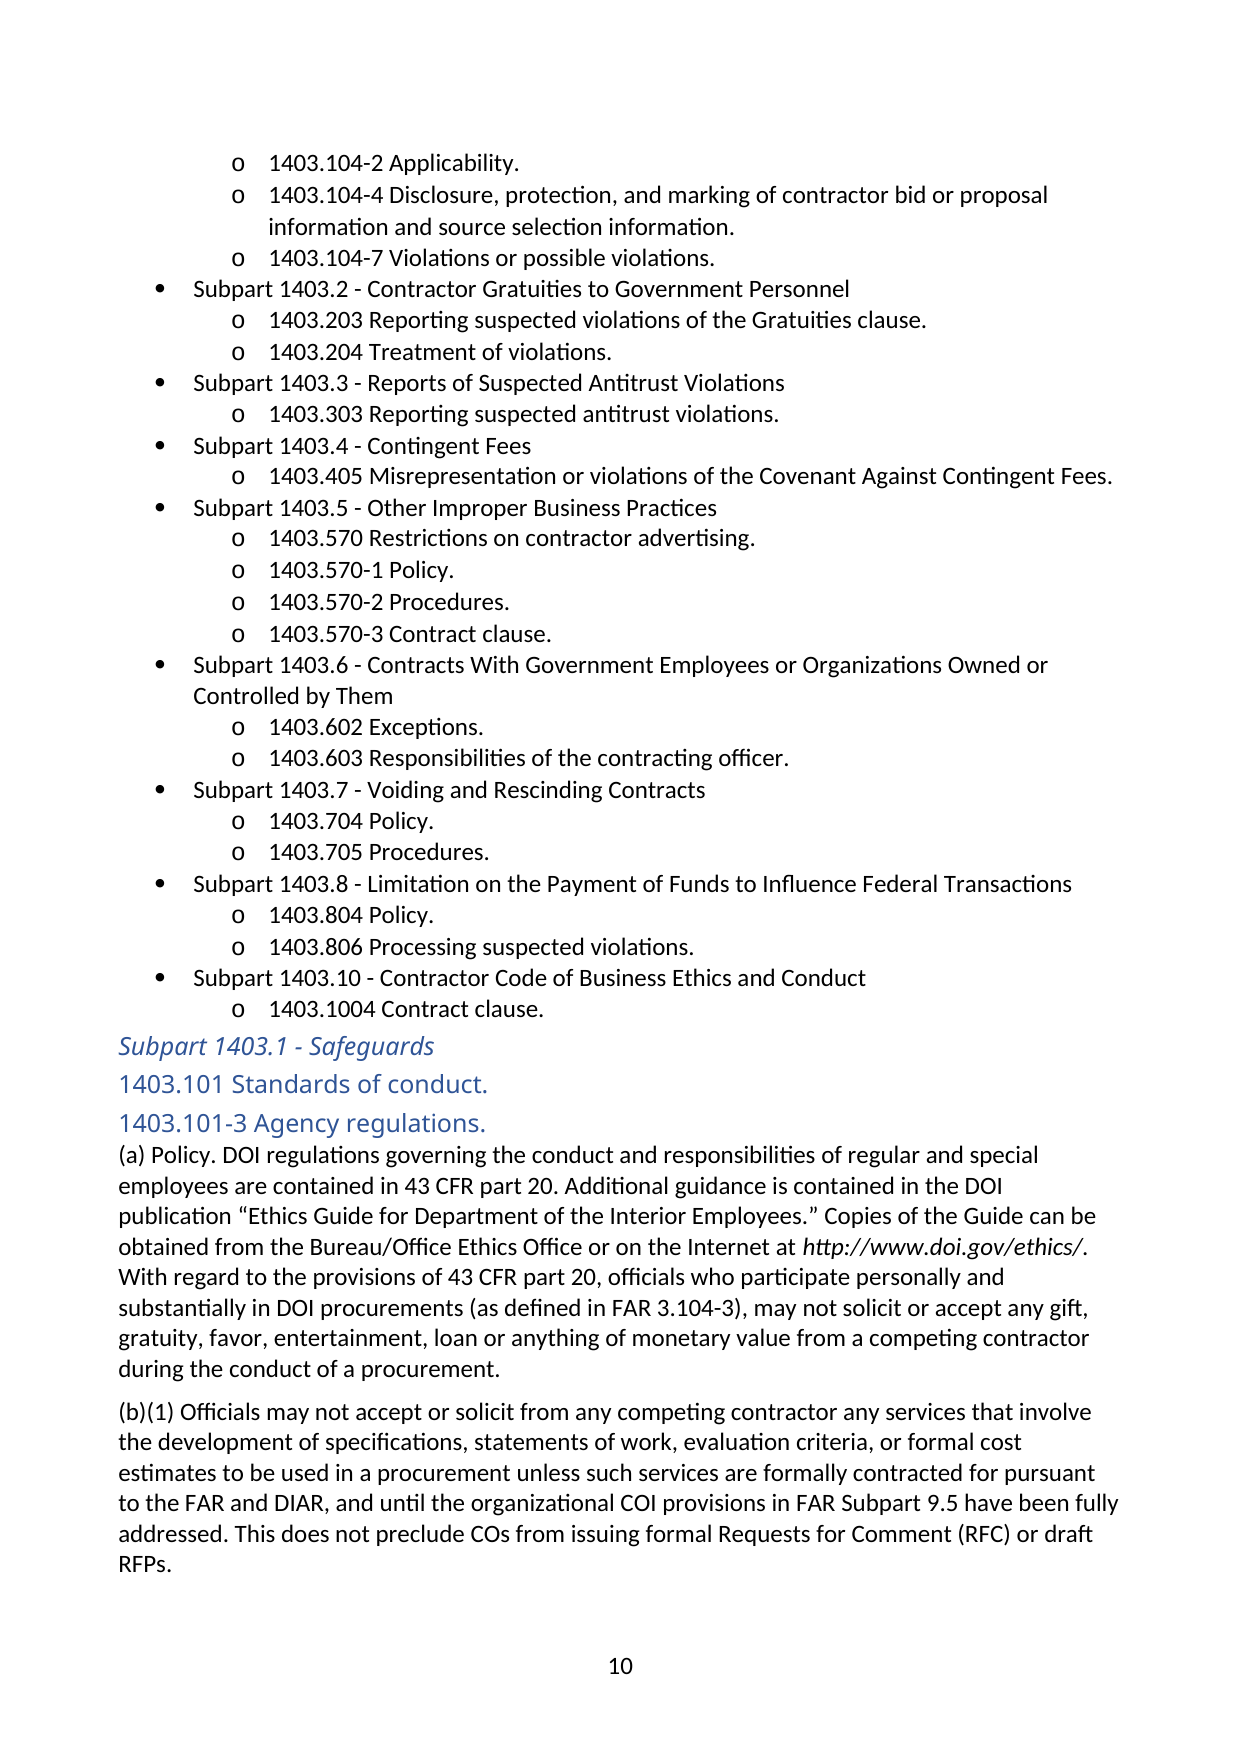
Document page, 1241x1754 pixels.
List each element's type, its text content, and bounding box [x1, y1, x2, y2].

list 1403.806 Processing suspected violations. [231, 931, 1122, 962]
list 1403.204 Treatment of violations. [231, 336, 1122, 367]
subtitle 1403.101-3 Agency regulations. [118, 1105, 1122, 1139]
list 1403.570-2 Procedures. [231, 586, 1122, 618]
list Subpart 1403.5 - Other Improper Business Practices [156, 492, 1122, 523]
list 1403.603 Responsibilities of the contracting officer. [231, 742, 1122, 774]
list 1403.203 Reporting suspected violations of the Gratuities clause. [231, 304, 1122, 336]
list Subpart 1403.6 - Contracts With Government Employees or Organizations Owned or Controlled by Them [156, 650, 1122, 711]
text (a) Policy. DOI regulations governing the conduct and responsibilities of regular and special employees are contained in 43 CFR part 20. Additional guidance is contained in the DOI publication “Ethics Guide for Department of the Interior Employees.” Copies of the Guide can be obtained from the Bureau/Office Ethics Office or on the Internet at http://www.doi.gov/ethics/. With regard to the provisions of 43 CFR part 20, officials who participate personally and substantially in DOI procurements (as defined in FAR 3.104-3), may not solicit or accept any gift, gratuity, favor, entertainment, loan or anything of monetary value from a competing contractor during the conduct of a procurement. [118, 1139, 1122, 1383]
list 1403.104-7 Violations or possible violations. [231, 242, 1122, 273]
list Subpart 1403.4 - Contingent Fees [156, 430, 1122, 460]
list 1403.705 Procedures. [231, 837, 1122, 868]
list Subpart 1403.7 - Voiding and Rescinding Contracts [156, 774, 1122, 805]
list 1403.570 Restrictions on contractor advertising. [231, 523, 1122, 554]
text (b)(1) Officials may not accept or solicit from any competing contractor any services that involve the development of specifications, statements of work, evaluation criteria, or formal cost estimates to be used in a procurement unless such services are formally contracted for pursuant to the FAR and DIAR, and until the organizational COI provisions in FAR Subpart 9.5 have been fully addressed. This does not preclude COs from issuing formal Requests for Comment (RFC) or draft RFPs. [118, 1396, 1122, 1579]
list Subpart 1403.3 - Reports of Suspected Antitrust Violations [156, 367, 1122, 398]
list 1403.570-3 Contract clause. [231, 618, 1122, 650]
list 1403.704 Policy. [231, 805, 1122, 837]
list 1403.104-2 Applicability. [231, 148, 1122, 179]
list 1403.104-4 Disclosure, protection, and marking of contractor bid or proposal information and source selection information. [231, 179, 1122, 242]
list 1403.303 Reporting suspected antitrust violations. [231, 398, 1122, 430]
list 1403.1004 Contract clause. [231, 993, 1122, 1025]
list 1403.602 Exceptions. [231, 711, 1122, 742]
subtitle 1403.101 Standards of conduct. [118, 1067, 1122, 1101]
list 1403.804 Policy. [231, 899, 1122, 931]
list Subpart 1403.2 - Contractor Gratuities to Government Personnel [156, 273, 1122, 304]
subtitle Subpart 1403.1 - Safeguards [118, 1029, 1122, 1063]
list 1403.405 Misrepresentation or violations of the Covenant Against Contingent Fees. [231, 460, 1122, 492]
list Subpart 1403.10 - Contractor Code of Business Ethics and Conduct [156, 962, 1122, 993]
list 1403.570-1 Policy. [231, 554, 1122, 586]
list Subpart 1403.8 - Limitation on the Payment of Funds to Influence Federal Transactions [156, 868, 1122, 899]
